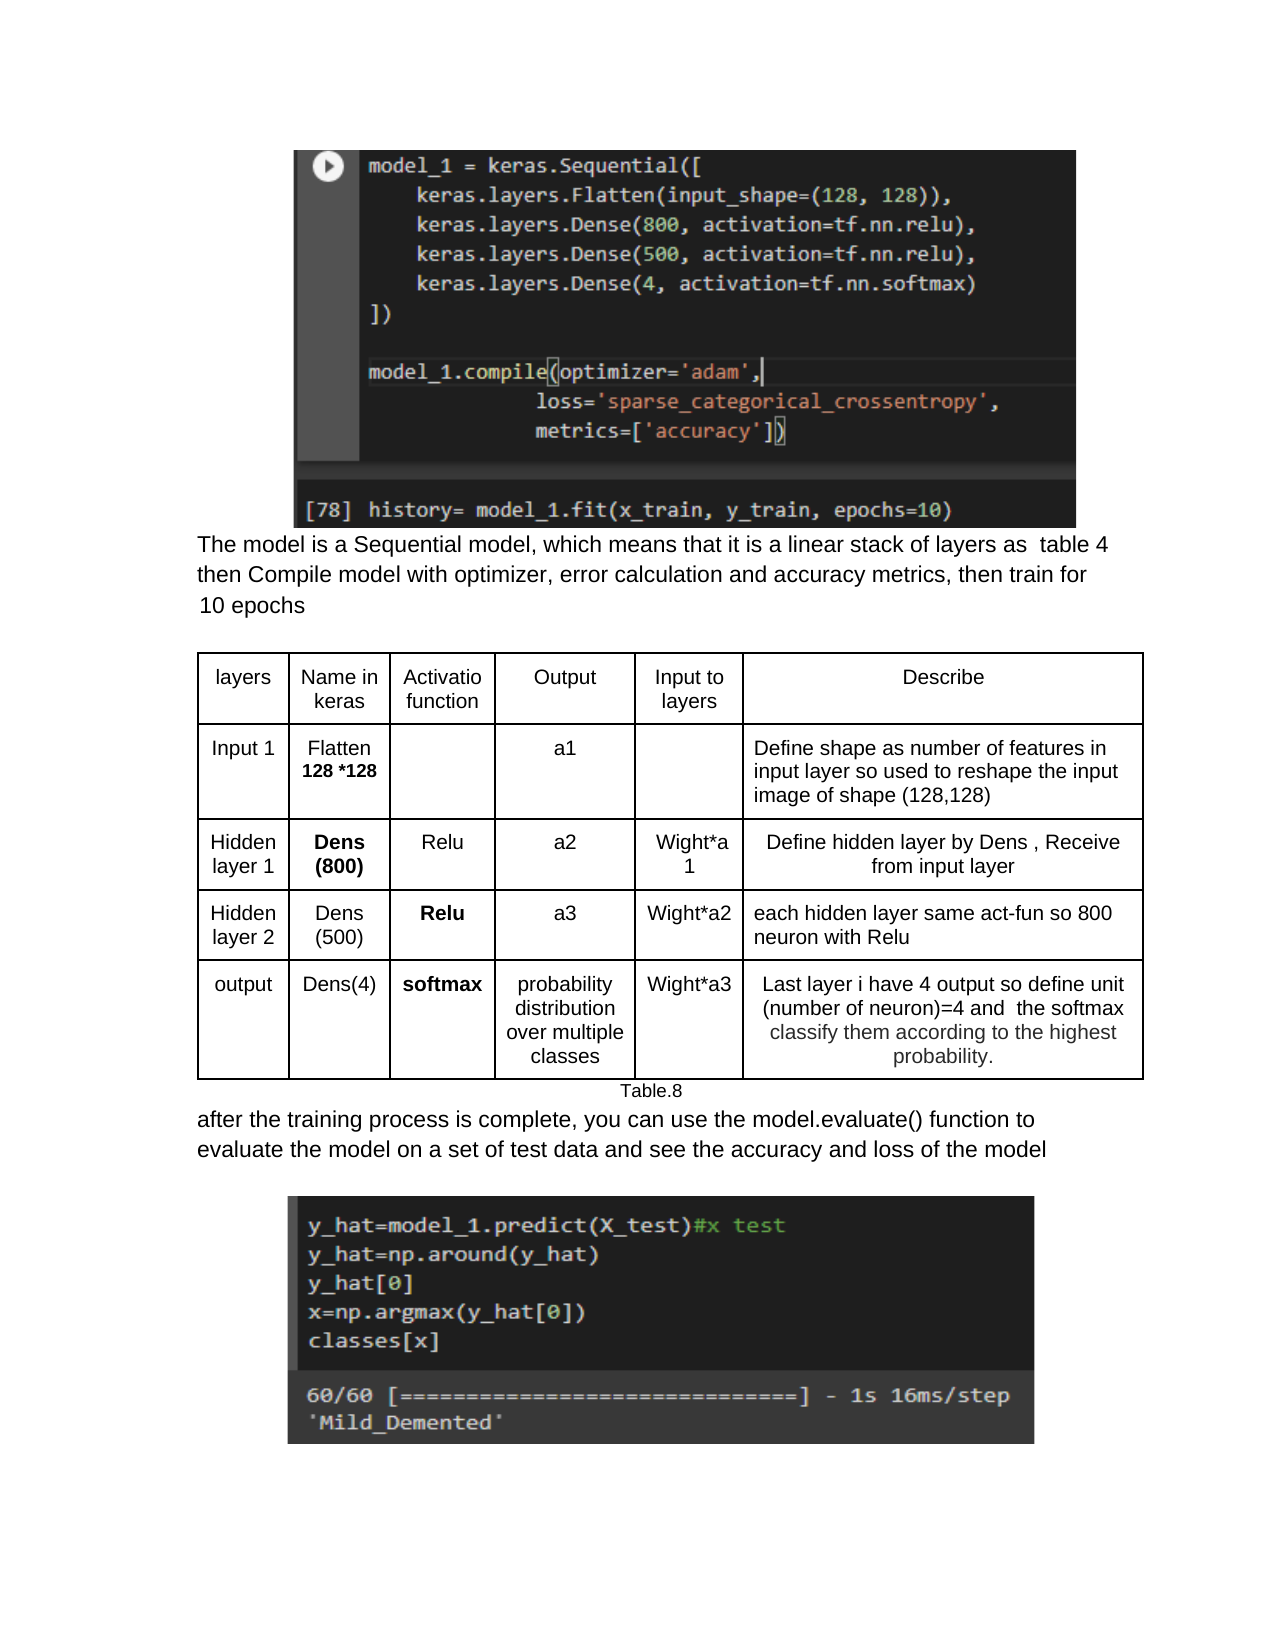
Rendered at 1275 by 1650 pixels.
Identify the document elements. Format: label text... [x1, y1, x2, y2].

table_cell a1 [496, 725, 634, 818]
table_cell probability distribution over multiple classes [496, 961, 634, 1078]
table_cell a2 [496, 820, 634, 888]
table_cell output [199, 961, 288, 1078]
text 10 epochs [9, 592, 1125, 618]
text evaluate the model on a set of test data and see the accuracy and loss of the model [197, 1136, 1125, 1163]
table_cell Flatten 128 *128 [290, 725, 389, 818]
table_cell each hidden layer same act-fun so 800 neuron with Relu [744, 891, 1142, 959]
text The model is a Sequential model, which means that it is a linear stack of layers as table 4 then Compile model with optimizer, error calculation and accuracy metrics, then train for [197, 531, 1125, 588]
table_header Output [496, 654, 634, 723]
table_cell Relu [391, 820, 494, 888]
picture [287, 1196, 1035, 1444]
table_cell Hidden layer 1 [199, 820, 288, 888]
table_cell Wight*a1 [636, 820, 742, 888]
table_cell Define hidden layer by Dens , Receive from input layer [744, 820, 1142, 888]
table_cell Hidden layer 2 [199, 891, 288, 959]
table_cell [391, 725, 494, 818]
picture [293, 150, 1077, 528]
table_cell Relu [391, 891, 494, 959]
table_cell Dens (500) [290, 891, 389, 959]
table_cell softmax [391, 961, 494, 1078]
table_header Describe [744, 654, 1142, 723]
table_cell Wight*a3 [636, 961, 742, 1078]
table_cell Input 1 [199, 725, 288, 818]
table_cell Define shape as number of features in input layer so used to reshape the input image of shape (128,128) [744, 725, 1142, 818]
text Table.8 [141, 1080, 1125, 1102]
table_header Activatiofunction [391, 654, 494, 723]
table_cell Wight*a2 [636, 891, 742, 959]
table_cell [636, 725, 742, 818]
table_cell a3 [496, 891, 634, 959]
text after the training process is complete, you can use the model.evaluate() function to [197, 1106, 1125, 1132]
table_header layers [199, 654, 288, 723]
table_cell Dens(4) [290, 961, 389, 1078]
table_header Input to layers [636, 654, 742, 723]
table_cell Dens (800) [290, 820, 389, 888]
table_header Name in keras [290, 654, 389, 723]
table_cell Last layer i have 4 output so define unit (number of neuron)=4 and the softmax classify them according to the highest probability. [744, 961, 1142, 1078]
